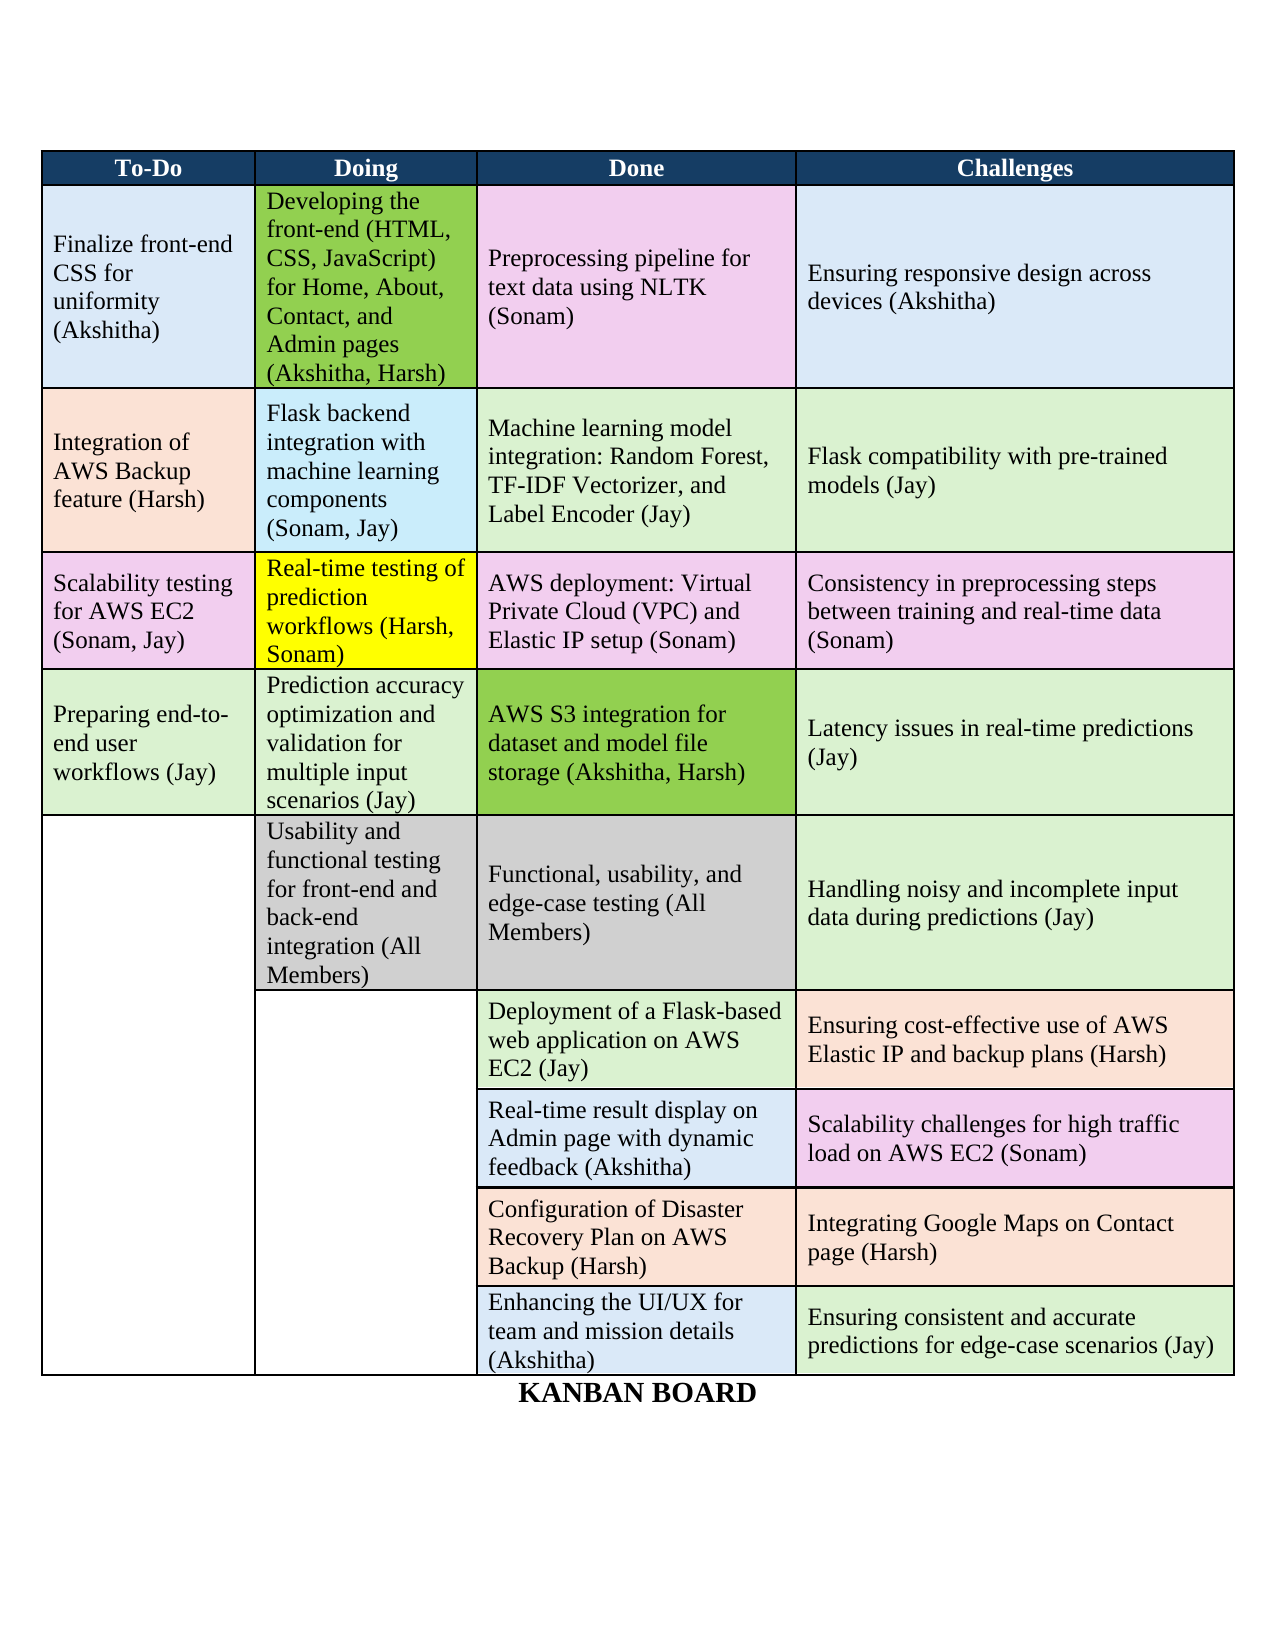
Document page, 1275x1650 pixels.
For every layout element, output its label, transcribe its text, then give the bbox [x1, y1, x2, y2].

table_cell Scalability testing for AWS EC2 (Sonam, Jay) [43, 553, 254, 668]
table_cell Real-time testing of prediction workflows (Harsh, Sonam) [256, 553, 476, 668]
table_cell Latency issues in real-time predictions (Jay) [797, 670, 1233, 814]
table_header To-Do [43, 152, 254, 184]
table_cell Deployment of a Flask-based web application on AWS EC2 (Jay) [478, 991, 795, 1087]
table_cell Ensuring consistent and accurate predictions for edge-case scenarios (Jay) [797, 1287, 1233, 1373]
table_header Done [478, 152, 795, 184]
table_cell Integration of AWS Backup feature (Harsh) [43, 389, 254, 551]
table_cell Configuration of Disaster Recovery Plan on AWS Backup (Harsh) [478, 1189, 795, 1285]
table_cell AWS S3 integration for dataset and model file storage (Akshitha, Harsh) [478, 670, 795, 814]
table_cell Real-time result display on Admin page with dynamic feedback (Akshitha) [478, 1090, 795, 1186]
text KANBAN BOARD [150, 1376, 1125, 1409]
table_cell Ensuring responsive design across devices (Akshitha) [797, 186, 1233, 387]
table_cell Enhancing the UI/UX for team and mission details (Akshitha) [478, 1287, 795, 1373]
table_cell Functional, usability, and edge-case testing (All Members) [478, 816, 795, 989]
table_cell Consistency in preprocessing steps between training and real-time data (Sonam) [797, 553, 1233, 668]
table_cell Flask compatibility with pre-trained models (Jay) [797, 389, 1233, 551]
table_cell Developing the front-end (HTML, CSS, JavaScript) for Home, About, Contact, and Admin pages (Akshitha, Harsh) [256, 186, 476, 387]
table_cell Preparing end-to-end user workflows (Jay) [43, 670, 254, 814]
table_cell AWS deployment: Virtual Private Cloud (VPC) and Elastic IP setup (Sonam) [478, 553, 795, 668]
table_cell Scalability challenges for high traffic load on AWS EC2 (Sonam) [797, 1090, 1233, 1186]
table_cell Prediction accuracy optimization and validation for multiple input scenarios (Jay) [256, 670, 476, 814]
table_cell Integrating Google Maps on Contact page (Harsh) [797, 1189, 1233, 1285]
table_cell Finalize front-end CSS for uniformity (Akshitha) [43, 186, 254, 387]
table_cell Handling noisy and incomplete input data during predictions (Jay) [797, 816, 1233, 989]
table_header Challenges [797, 152, 1233, 184]
table_header Doing [256, 152, 476, 184]
table_cell Preprocessing pipeline for text data using NLTK (Sonam) [478, 186, 795, 387]
table_cell [43, 816, 254, 1373]
table_cell Usability and functional testing for front-end and back-end integration (All Members) [256, 816, 476, 989]
table_cell Ensuring cost-effective use of AWS Elastic IP and backup plans (Harsh) [797, 991, 1233, 1087]
table_cell Flask backend integration with machine learning components (Sonam, Jay) [256, 389, 476, 551]
table_cell Machine learning model integration: Random Forest, TF-IDF Vectorizer, and Label Encoder (Jay) [478, 389, 795, 551]
table_cell [256, 991, 476, 1373]
